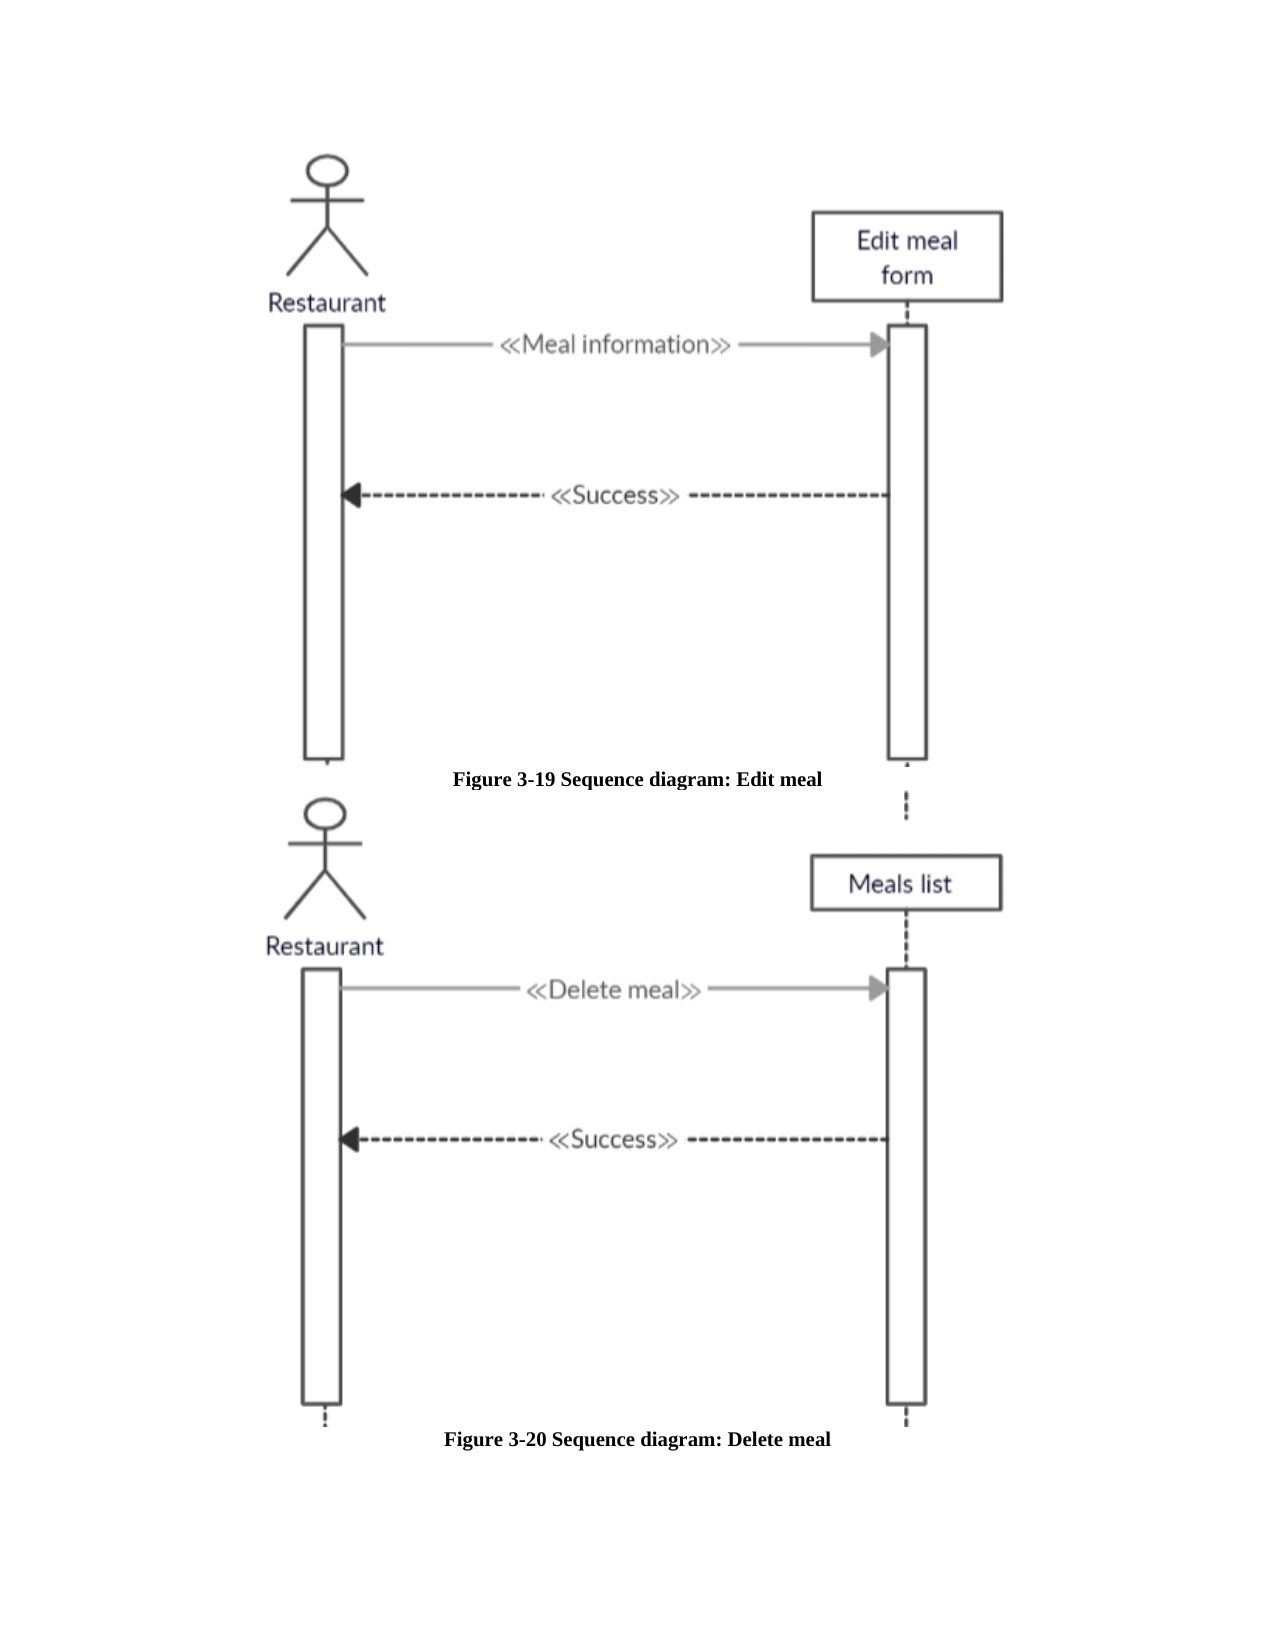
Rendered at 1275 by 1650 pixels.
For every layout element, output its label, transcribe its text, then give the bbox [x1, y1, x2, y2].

picture [262, 150, 1013, 767]
picture [262, 790, 1013, 1427]
